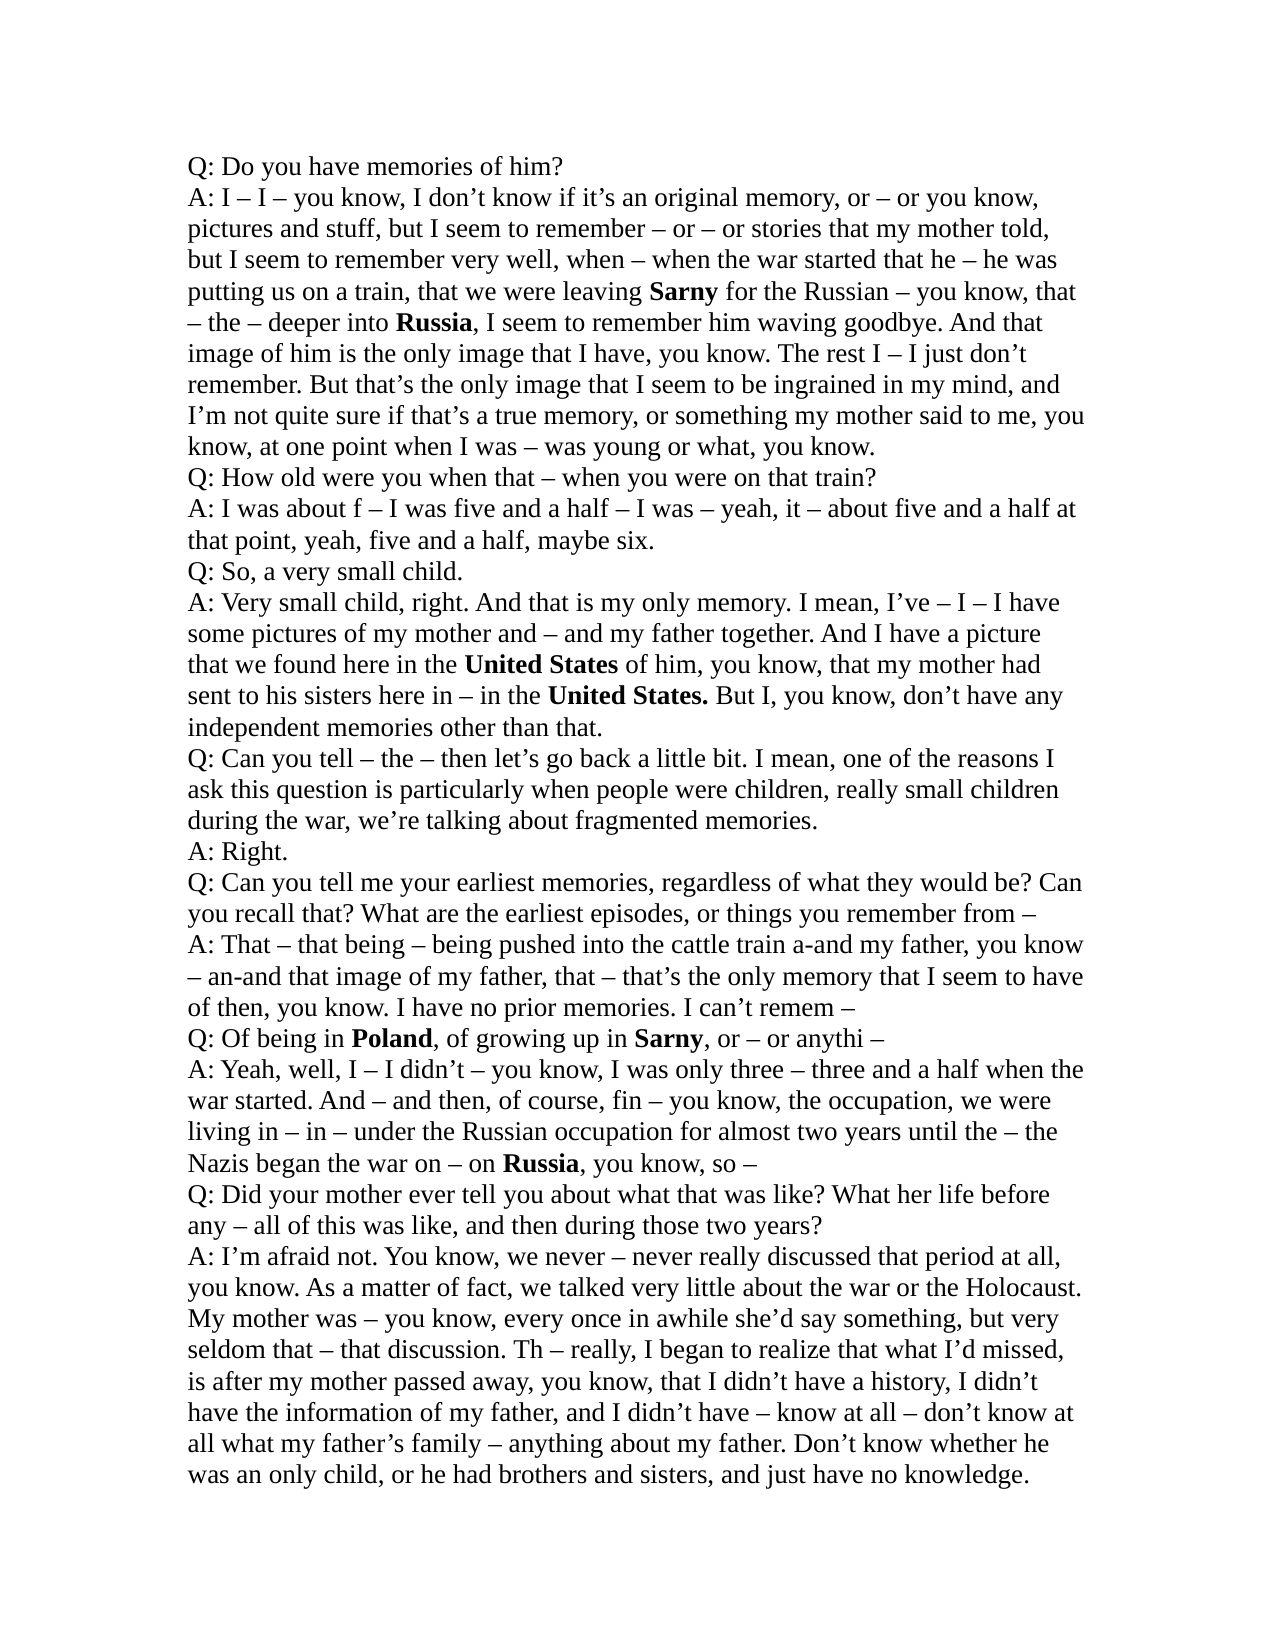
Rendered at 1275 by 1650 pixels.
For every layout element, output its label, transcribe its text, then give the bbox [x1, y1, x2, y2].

text A: Very small child, right. And that is my only memory. I mean, I’ve – I – I have some pictures of my mother and – and my father together. And I have a picture that we found here in the United States of him, you know, that my mother had sent to his sisters here in – in the United States. But I, you know, don’t have any independent memories other than that. [187, 586, 1087, 742]
text Q: Of being in Poland, of growing up in Sarny, or – or anythi – [187, 1022, 1087, 1053]
text A: That – that being – being pushed into the cattle train a-and my father, you know – an-and that image of my father, that – that’s the only memory that I seem to have of then, you know. I have no prior memories. I can’t remem – [187, 929, 1087, 1022]
text A: I’m afraid not. You know, we never – never really discussed that period at all, you know. As a matter of fact, we talked very little about the war or the Holocaust. My mother was – you know, every once in awhile she’d say something, but very seldom that – that discussion. Th – really, I began to realize that what I’d missed, is after my mother passed away, you know, that I didn’t have a history, I didn’t have the information of my father, and I didn’t have – know at all – don’t know at all what my father’s family – anything about my father. Don’t know whether he was an only child, or he had brothers and sisters, and just have no knowledge. [187, 1240, 1087, 1489]
text Q: Can you tell – the – then let’s go back a little bit. I mean, one of the reasons I ask this question is particularly when people were children, really small children during the war, we’re talking about fragmented memories. [187, 742, 1087, 835]
text Q: Did your mother ever tell you about what that was like? What her life before any – all of this was like, and then during those two years? [187, 1178, 1087, 1240]
text Q: Do you have memories of him? [187, 150, 1087, 181]
text A: Right. [187, 835, 1087, 866]
text Q: So, a very small child. [187, 555, 1087, 586]
text A: I was about f – I was five and a half – I was – yeah, it – about five and a half at that point, yeah, five and a half, maybe six. [187, 493, 1087, 555]
text A: Yeah, well, I – I didn’t – you know, I was only three – three and a half when the war started. And – and then, of course, fin – you know, the occupation, we were living in – in – under the Russian occupation for almost two years until the – the Nazis began the war on – on Russia, you know, so – [187, 1053, 1087, 1178]
text A: I – I – you know, I don’t know if it’s an original memory, or – or you know, pictures and stuff, but I seem to remember – or – or stories that my mother told, but I seem to remember very well, when – when the war started that he – he was putting us on a train, that we were leaving Sarny for the Russian – you know, that – the – deeper into Russia, I seem to remember him waving goodbye. And that image of him is the only image that I have, you know. The rest I – I just don’t remember. But that’s the only image that I seem to be ingrained in my mind, and I’m not quite sure if that’s a true memory, or something my mother said to me, you know, at one point when I was – was young or what, you know. [187, 181, 1087, 461]
text Q: How old were you when that – when you were on that train? [187, 461, 1087, 493]
text Q: Can you tell me your earliest memories, regardless of what they would be? Can you recall that? What are the earliest episodes, or things you remember from – [187, 866, 1087, 929]
